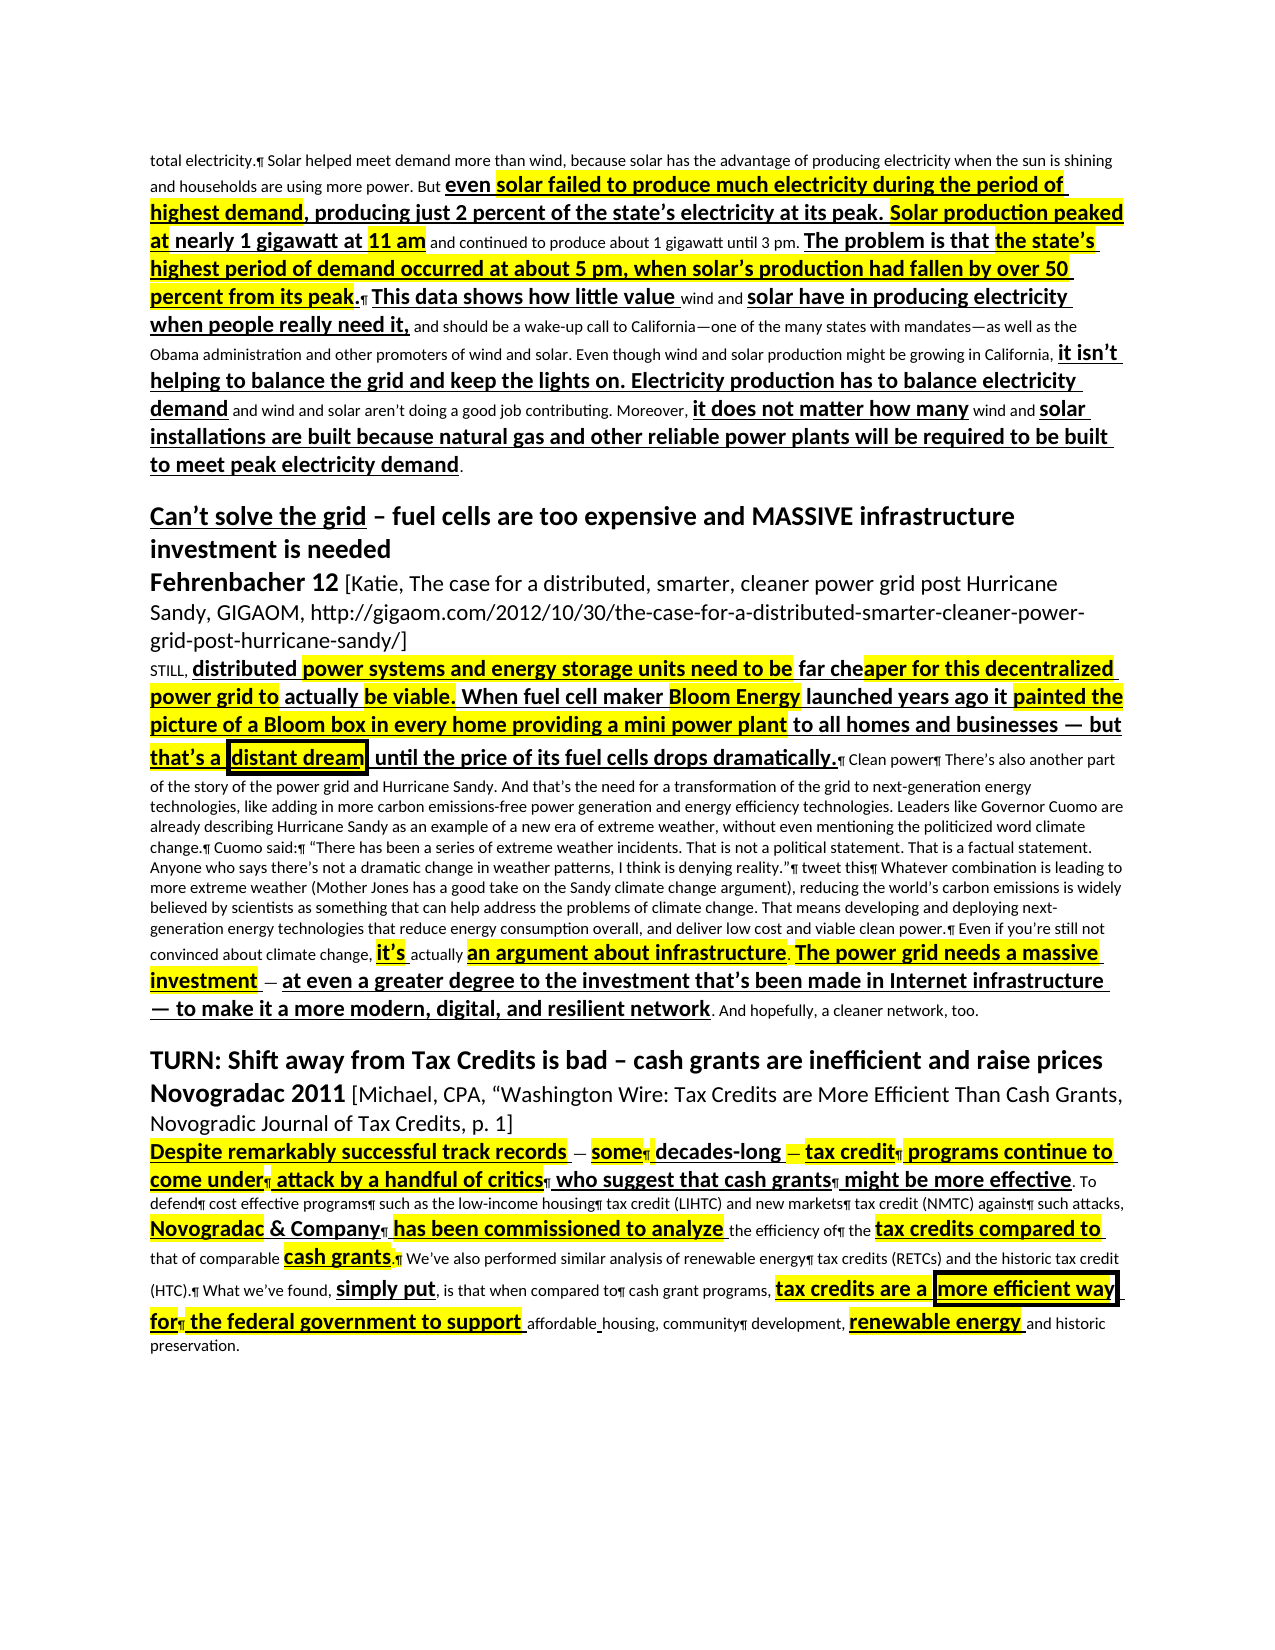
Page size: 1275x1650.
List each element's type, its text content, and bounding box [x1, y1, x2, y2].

text Novogradac 2011 [Michael, CPA, “Washington Wire: Tax Credits are More Efficient Than Cash Grants, Novogradic Journal of Tax Credits, p. 1] [150, 1076, 1125, 1137]
subtitle Can’t solve the grid – fuel cells are too expensive and MASSIVE infrastructure investment is needed [150, 499, 1125, 565]
subtitle TURN: Shift away from Tax Credits is bad – cash grants are inefficient and raise prices [150, 1043, 1125, 1076]
text Despite remarkably successful track records — some¶ decades-long — tax credit¶ programs continue to come under¶ attack by a handful of critics¶ who suggest that cash grants¶ might be more effective. To defend¶ cost effective programs¶ such as the low-income housing¶ tax credit (LIHTC) and new markets¶ tax credit (NMTC) against¶ such attacks, Novogradac & Company¶ has been commissioned to analyze the efficiency of¶ the tax credits compared to that of comparable cash grants.¶ We’ve also performed similar analysis of renewable energy¶ tax credits (RETCs) and the historic tax credit (HTC).¶ What we’ve found, simply put, is that when compared to¶ cash grant programs, tax credits are a more efficient way for¶ the federal government to support affordable housing, community¶ development, renewable energy and historic preservation. [150, 1137, 1125, 1356]
text STILL, distributed power systems and energy storage units need to be far cheaper for this decentralized power grid to actually be viable. When fuel cell maker Bloom Energy launched years ago it painted the picture of a Bloom box in every home providing a mini power plant to all homes and businesses — but that’s a distant dream until the price of its fuel cells drops dramatically.¶ Clean power¶ There’s also another part of the story of the power grid and Hurricane Sandy. And that’s the need for a transformation of the grid to next-generation energy technologies, like adding in more carbon emissions-free power generation and energy efficiency technologies. Leaders like Governor Cuomo are already describing Hurricane Sandy as an example of a new era of extreme weather, without even mentioning the politicized word climate change.¶ Cuomo said:¶ “There has been a series of extreme weather incidents. That is not a political statement. That is a factual statement. Anyone who says there’s not a dramatic change in weather patterns, I think is denying reality.”¶ tweet this¶ Whatever combination is leading to more extreme weather (Mother Jones has a good take on the Sandy climate change argument), reducing the world’s carbon emissions is widely believed by scientists as something that can help address the problems of climate change. That means developing and deploying next-generation energy technologies that reduce energy consumption overall, and deliver low cost and viable clean power.¶ Even if you’re still not convinced about climate change, it’s actually an argument about infrastructure. The power grid needs a massive investment — at even a greater degree to the investment that’s been made in Internet infrastructure — to make it a more modern, digital, and resilient network. And hopefully, a cleaner network, too. [150, 654, 1125, 1022]
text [150, 150, 1125, 478]
text Fehrenbacher 12 [Katie, The case for a distributed, smarter, cleaner power grid post Hurricane Sandy, GIGAOM, http://gigaom.com/2012/10/30/the-case-for-a-distributed-smarter-cleaner-power-grid-post-hurricane-sandy/] [150, 565, 1125, 654]
